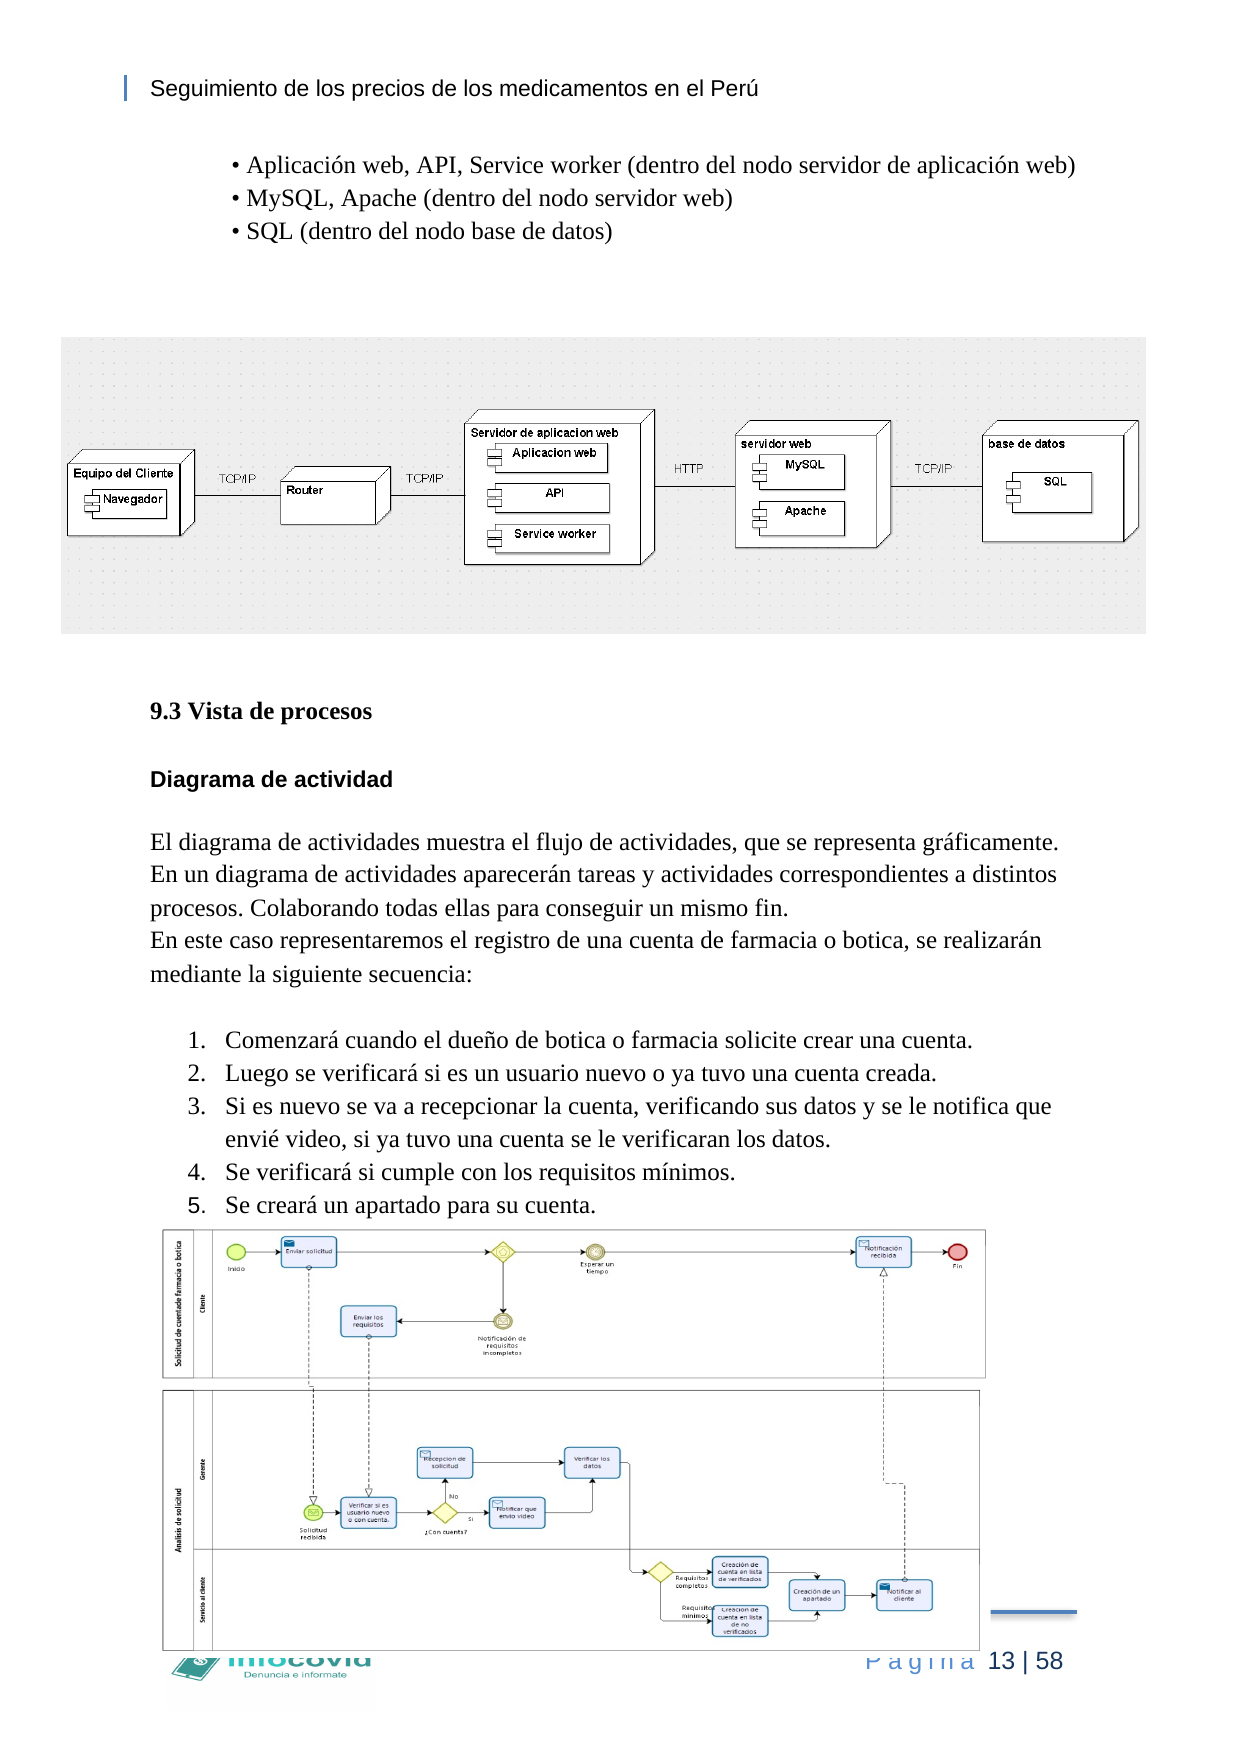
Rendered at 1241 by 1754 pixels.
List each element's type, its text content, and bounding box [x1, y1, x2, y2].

text • MySQL, Apache (dentro del nodo servidor web) [225, 183, 1090, 212]
text El diagrama de actividades muestra el flujo de actividades, que se representa gráficamente. En un diagrama de actividades aparecerán tareas y actividades correspondientes a distintos procesos. Colaborando todas ellas para conseguir un mismo fin. [150, 827, 1090, 921]
text En este caso representaremos el registro de una cuenta de farmacia o botica, se realizarán mediante la siguiente secuencia: [150, 926, 1090, 987]
list Si es nuevo se va a recepcionar la cuenta, verificando sus datos y se le notifica que envié video, si ya tuvo una cuenta se le verificaran los datos. [187, 1091, 1090, 1152]
list Se verificará si cumple con los requisitos mínimos. [187, 1157, 1090, 1186]
text • Aplicación web, API, Service worker (dentro del nodo servidor de aplicación web) [225, 150, 1090, 179]
text Diagrama de actividad [150, 766, 1090, 792]
list Se creará un apartado para su cuenta. [187, 1190, 1090, 1218]
subtitle 9.3 Vista de procesos [150, 696, 1090, 725]
list Luego se verificará si es un usuario nuevo o ya tuvo una cuenta creada. [187, 1058, 1090, 1086]
picture [61, 337, 1147, 634]
picture [150, 1219, 991, 1711]
list Comenzará cuando el dueño de botica o farmacia solicite crear una cuenta. [187, 1025, 1090, 1053]
text • SQL (dentro del nodo base de datos) [225, 216, 1090, 245]
